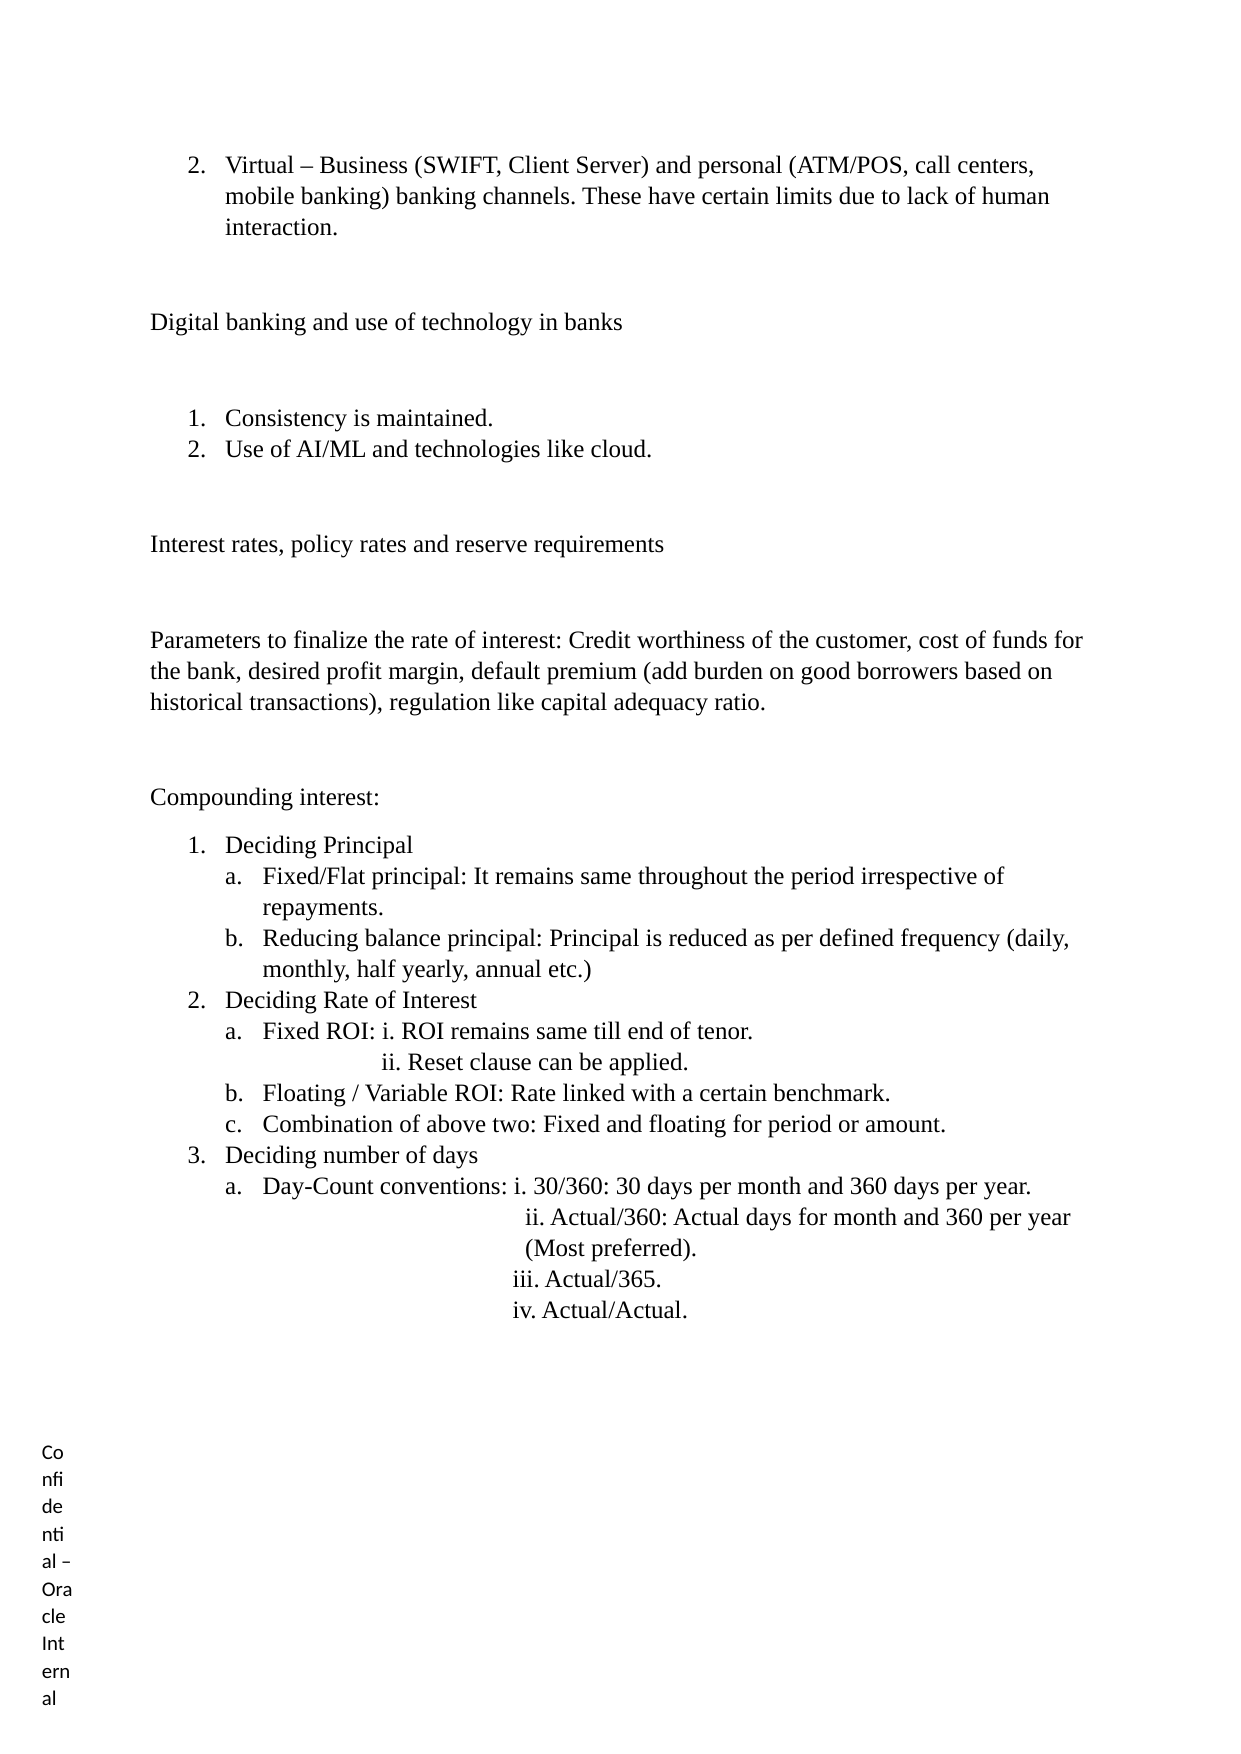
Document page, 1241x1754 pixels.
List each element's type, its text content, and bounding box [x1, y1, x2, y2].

list Deciding Rate of Interest [187, 985, 1090, 1014]
text Parameters to finalize the rate of interest: Credit worthiness of the customer, cost of funds for the bank, desired profit margin, default premium (add burden on good borrowers based on historical transactions), regulation like capital adequacy ratio. [150, 625, 1090, 716]
list iii. Actual/365. [262, 1264, 1090, 1293]
list Fixed ROI: i. ROI remains same till end of tenor. [225, 1016, 1090, 1045]
list ii. Actual/360: Actual days for month and 360 per year (Most preferred). [525, 1202, 1090, 1262]
list Combination of above two: Fixed and floating for period or amount. [225, 1109, 1090, 1138]
list Day-Count conventions: i. 30/360: 30 days per month and 360 days per year. [225, 1171, 1090, 1200]
list Virtual – Business (SWIFT, Client Server) and personal (ATM/POS, call centers, mobile banking) banking channels. These have certain limits due to lack of human interaction. [187, 150, 1090, 241]
list Fixed/Flat principal: It remains same throughout the period irrespective of repayments. [225, 861, 1090, 921]
list Reducing balance principal: Principal is reduced as per defined frequency (daily, monthly, half yearly, annual etc.) [225, 923, 1090, 983]
text Digital banking and use of technology in banks [150, 307, 1090, 336]
list Floating / Variable ROI: Rate linked with a certain benchmark. [225, 1078, 1090, 1107]
list Consistency is maintained. [187, 403, 1090, 432]
text Compounding interest: [150, 782, 1090, 811]
list Deciding Principal [187, 830, 1090, 859]
list Deciding number of days [187, 1140, 1090, 1169]
list iv. Actual/Actual. [262, 1296, 1090, 1324]
list Use of AI/ML and technologies like cloud. [187, 434, 1090, 463]
list ii. Reset clause can be applied. [262, 1047, 1090, 1076]
text Interest rates, policy rates and reserve requirements [150, 529, 1090, 558]
